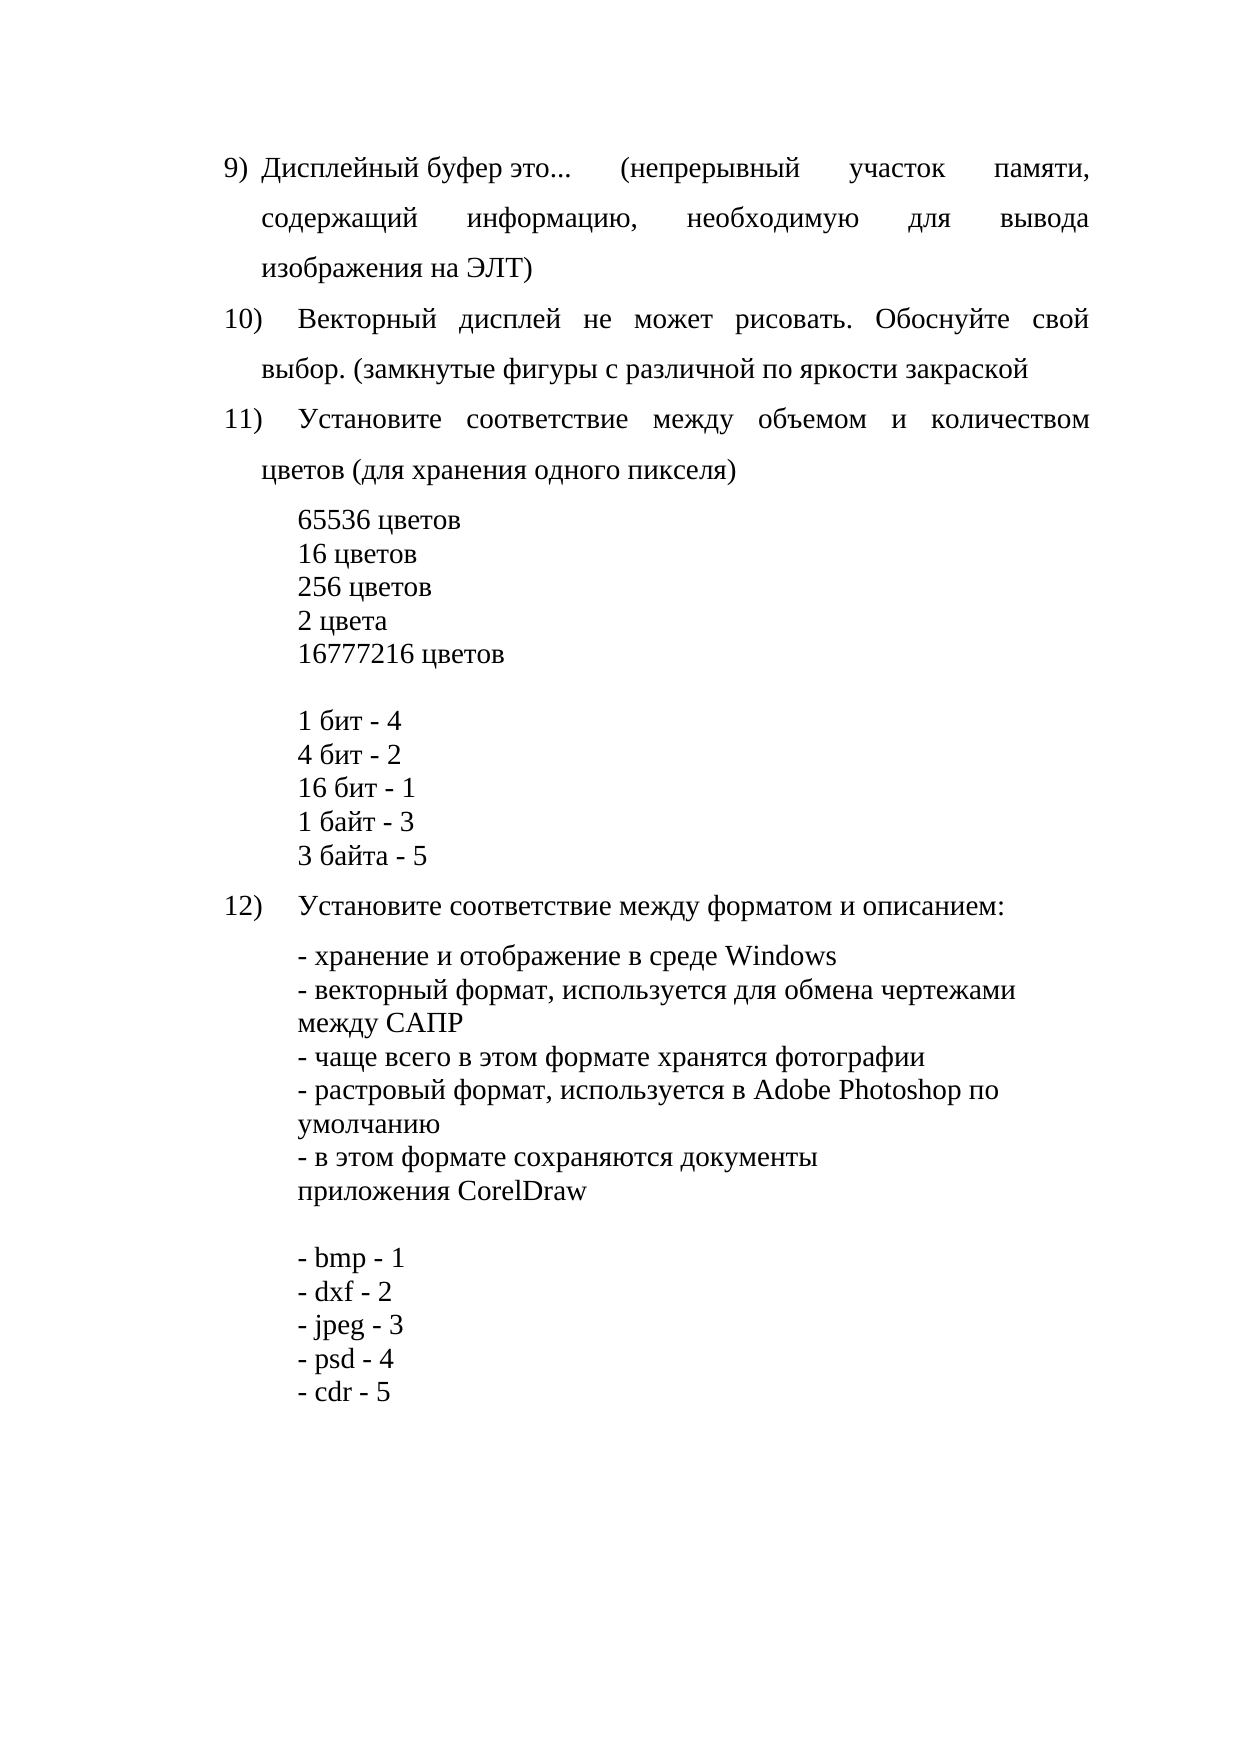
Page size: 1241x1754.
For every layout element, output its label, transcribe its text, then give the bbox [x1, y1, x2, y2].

text - растровый формат, используется в Adobe Photoshop по умолчанию [297, 1072, 1090, 1139]
list Установите соответствие между объемом и количеством цветов (для хранения одного пикселя) [224, 402, 1090, 485]
text 2 цвета [224, 603, 1090, 636]
text - в этом формате сохраняются документы приложения CorelDraw [297, 1139, 1090, 1207]
text 16777216 цветов [224, 636, 1090, 670]
text 256 цветов [224, 569, 1090, 603]
list Установите соответствие между форматом и описанием: [224, 888, 1090, 921]
text 4 бит - 2 [224, 737, 1090, 771]
text 3 байта - 5 [224, 838, 1090, 871]
text - dxf - 2 [224, 1274, 1090, 1307]
text 16 бит - 1 [224, 771, 1090, 804]
text - cdr - 5 [224, 1374, 1090, 1408]
list Дисплейный буфер это... (непрерывный участок памяти, содержащий информацию, необходимую для вывода изображения на ЭЛТ) [224, 150, 1090, 284]
text 1 бит - 4 [224, 703, 1090, 737]
text - хранение и отображение в среде Windows [224, 938, 1090, 972]
text - векторный формат, используется для обмена чертежами между САПР [297, 972, 1090, 1039]
text - bmp - 1 [224, 1240, 1090, 1274]
text - jpeg - 3 [224, 1307, 1090, 1341]
text 1 байт - 3 [224, 804, 1090, 838]
text - psd - 4 [224, 1341, 1090, 1374]
text 16 цветов [224, 536, 1090, 569]
list Векторный дисплей не может рисовать. Обоснуйте свой выбор. (замкнутые фигуры с различной по яркости закраской [224, 301, 1090, 385]
text 65536 цветов [224, 502, 1090, 536]
text - чаще всего в этом формате хранятся фотографии [224, 1039, 1090, 1072]
